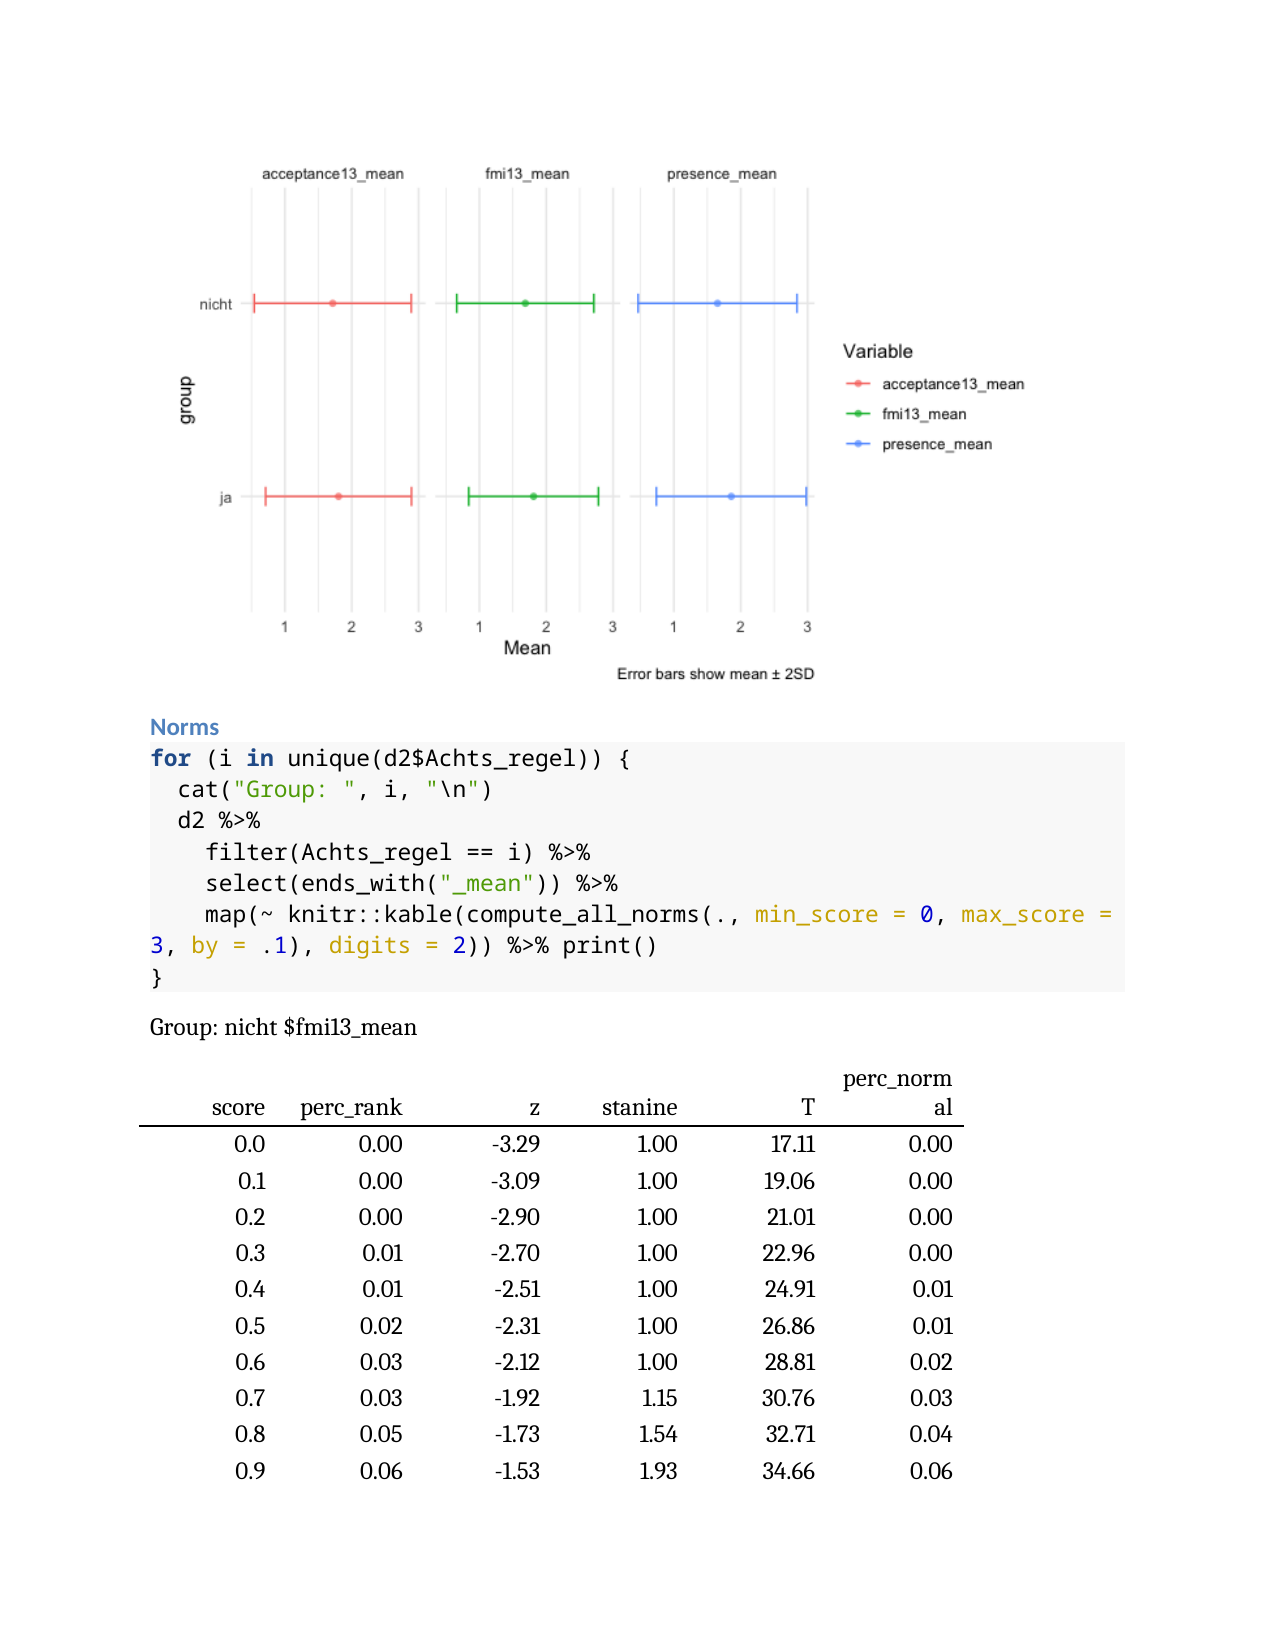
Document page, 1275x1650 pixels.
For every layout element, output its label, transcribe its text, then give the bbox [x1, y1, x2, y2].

text for (i in unique(d2$Achts_regel)) { cat("Group: ", i, "\n") d2 %>% filter(Achts_regel == i) %>% select(ends_with("_mean")) %>% map(~ knitr::kable(compute_all_norms(., min_score = 0, max_score = 3, by = .1), digits = 2)) %>% print() } [164, 742, 1125, 992]
picture [168, 150, 1044, 691]
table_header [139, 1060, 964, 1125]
subtitle Norms [150, 711, 1125, 742]
text Group: nicht $fmi13_mean [150, 1012, 1125, 1041]
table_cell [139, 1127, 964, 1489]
